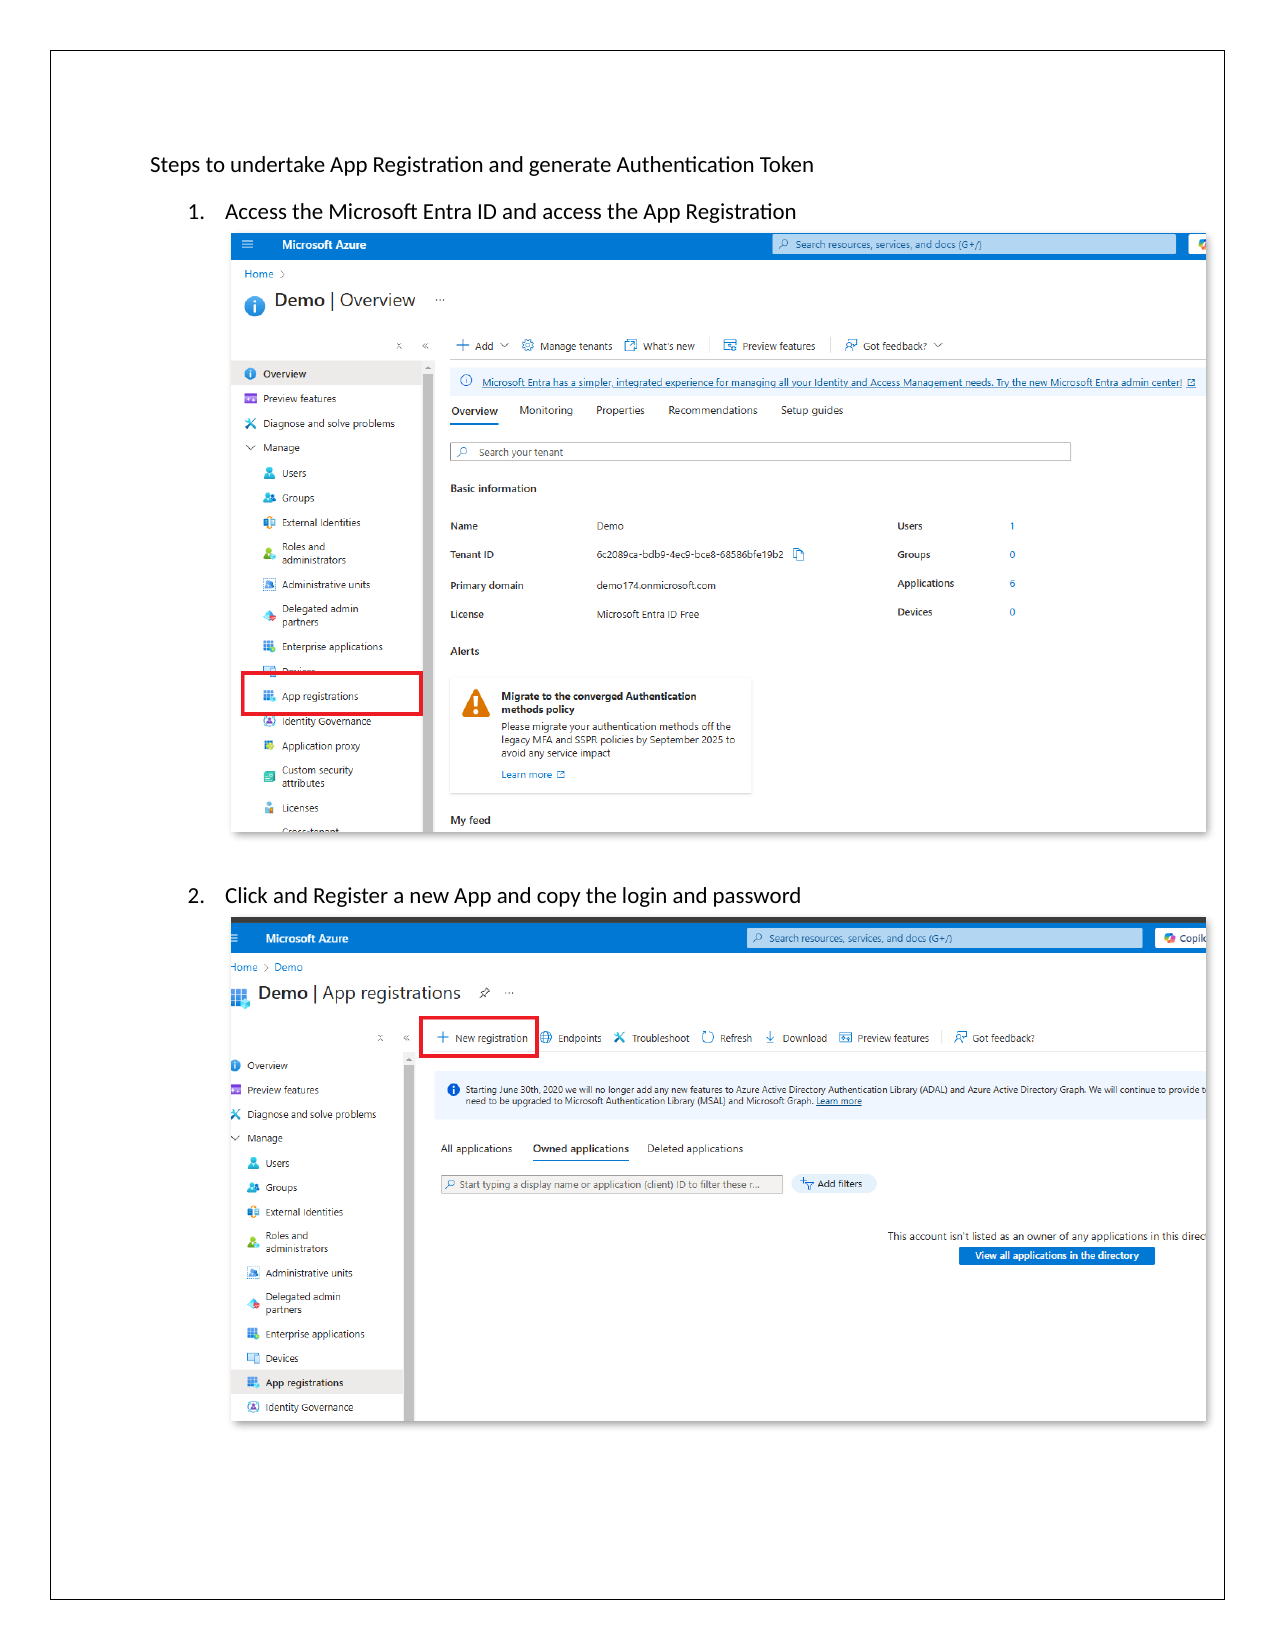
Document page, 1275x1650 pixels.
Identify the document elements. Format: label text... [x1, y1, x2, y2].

text Steps to undertake App Registration and generate Authentication Token [150, 150, 1125, 178]
picture [231, 233, 1206, 832]
picture [231, 917, 1206, 1421]
